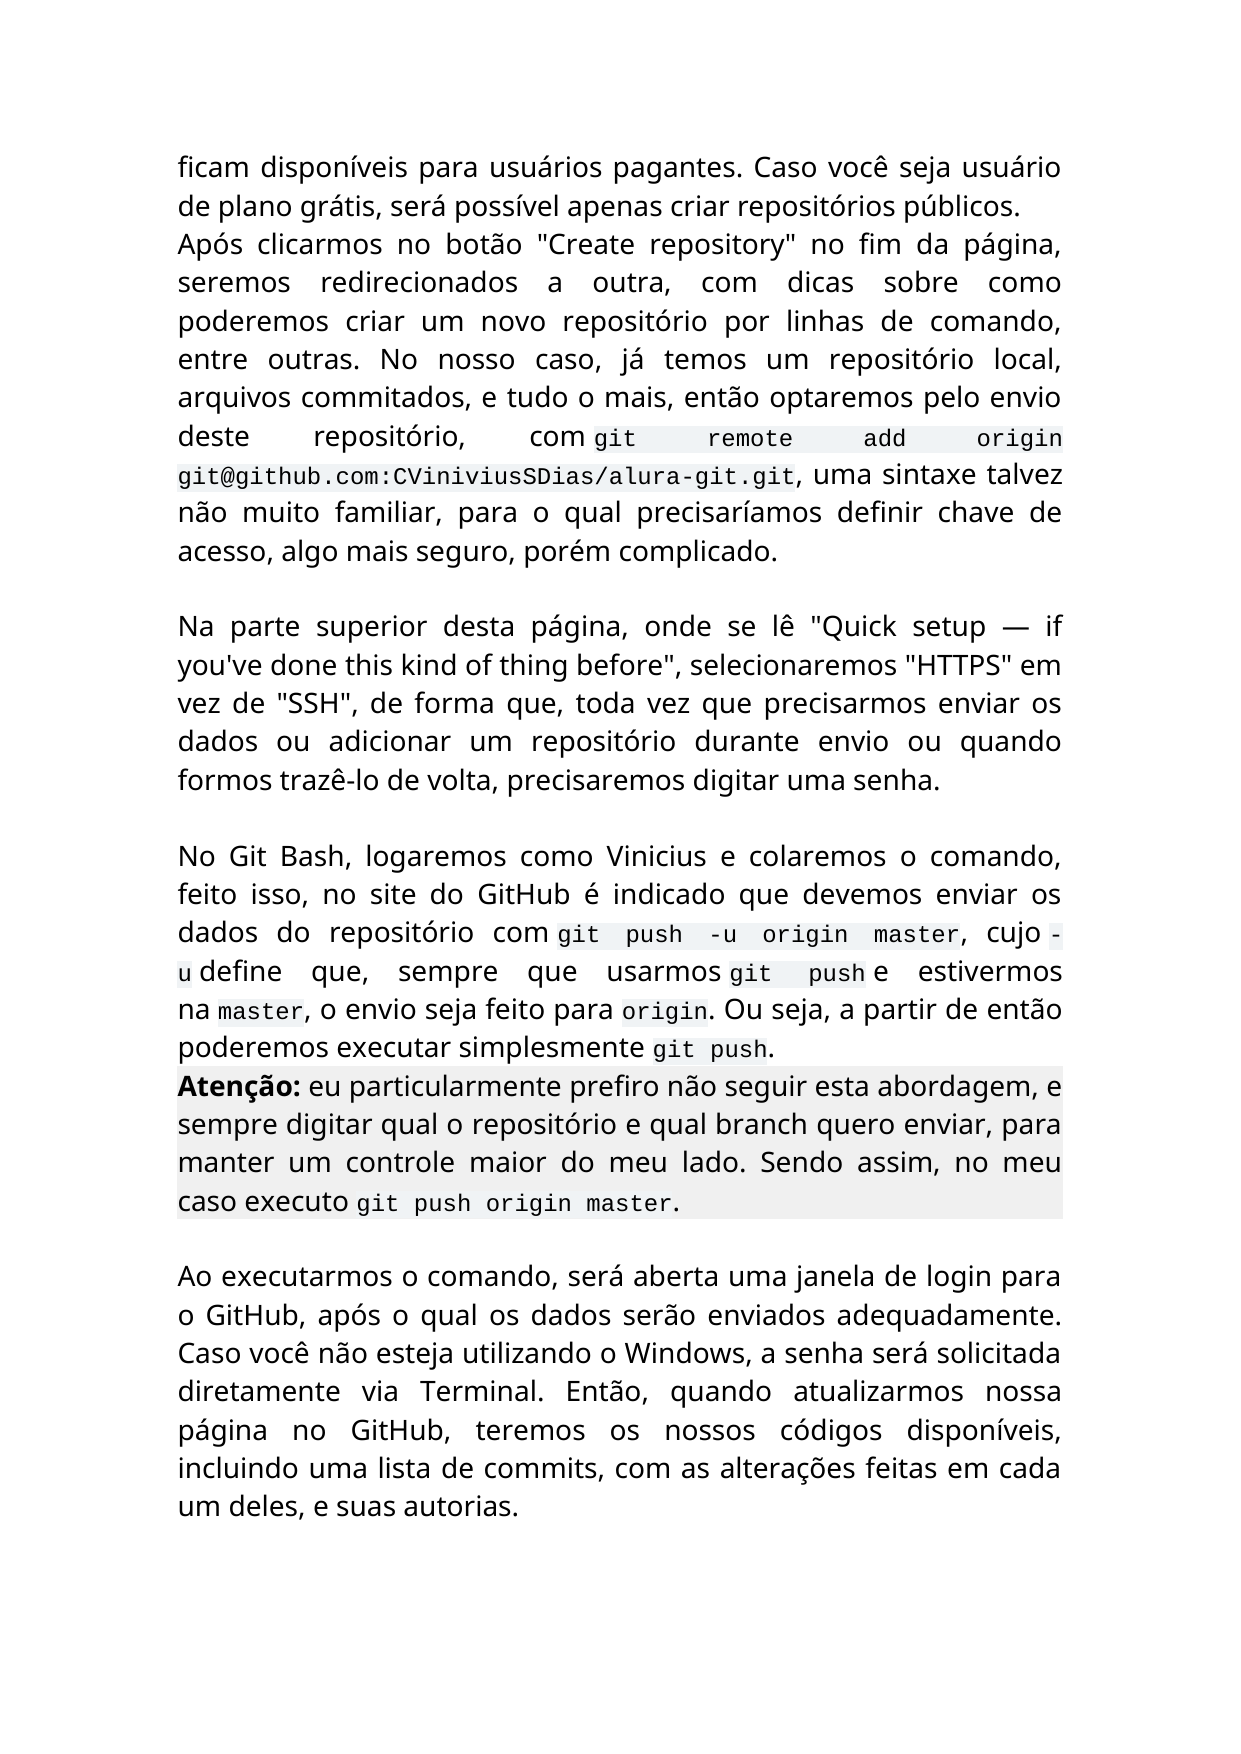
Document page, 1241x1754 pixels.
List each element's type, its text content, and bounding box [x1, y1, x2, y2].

text Ao executarmos o comando, será aberta uma janela de login para o GitHub, após o qual os dados serão enviados adequadamente. Caso você não esteja utilizando o Windows, a senha será solicitada diretamente via Terminal. Então, quando atualizarmos nossa página no GitHub, teremos os nossos códigos disponíveis, incluindo uma lista de commits, com as alterações feitas em cada um deles, e suas autorias. [177, 1257, 1063, 1525]
text Após clicarmos no botão "Create repository" no fim da página, seremos redirecionados a outra, com dicas sobre como poderemos criar um novo repositório por linhas de comando, entre outras. No nosso caso, já temos um repositório local, arquivos commitados, e tudo o mais, então optaremos pelo envio deste repositório, com git remote add origin git@github.com:CViniviusSDias/alura-git.git, uma sintaxe talvez não muito familiar, para o qual precisaríamos definir chave de acesso, algo mais seguro, porém complicado. [177, 224, 1063, 569]
text Atenção: eu particularmente prefiro não seguir esta abordagem, e sempre digitar qual o repositório e qual branch quero enviar, para manter um controle maior do meu lado. Sendo assim, no meu caso executo git push origin master. [177, 1066, 1063, 1219]
text No Git Bash, logaremos como Vinicius e colaremos o comando, feito isso, no site do GitHub é indicado que devemos enviar os dados do repositório com git push -u origin master, cujo -u define que, sempre que usarmos git push e estivermos na master, o envio seja feito para origin. Ou seja, a partir de então poderemos executar simplesmente git push. [177, 836, 1063, 1066]
text Na parte superior desta página, onde se lê "Quick setup — if you've done this kind of thing before", selecionaremos "HTTPS" em vez de "SSH", de forma que, toda vez que precisarmos enviar os dados ou adicionar um repositório durante envio ou quando formos trazê-lo de volta, precisaremos digitar uma senha. [177, 607, 1063, 798]
